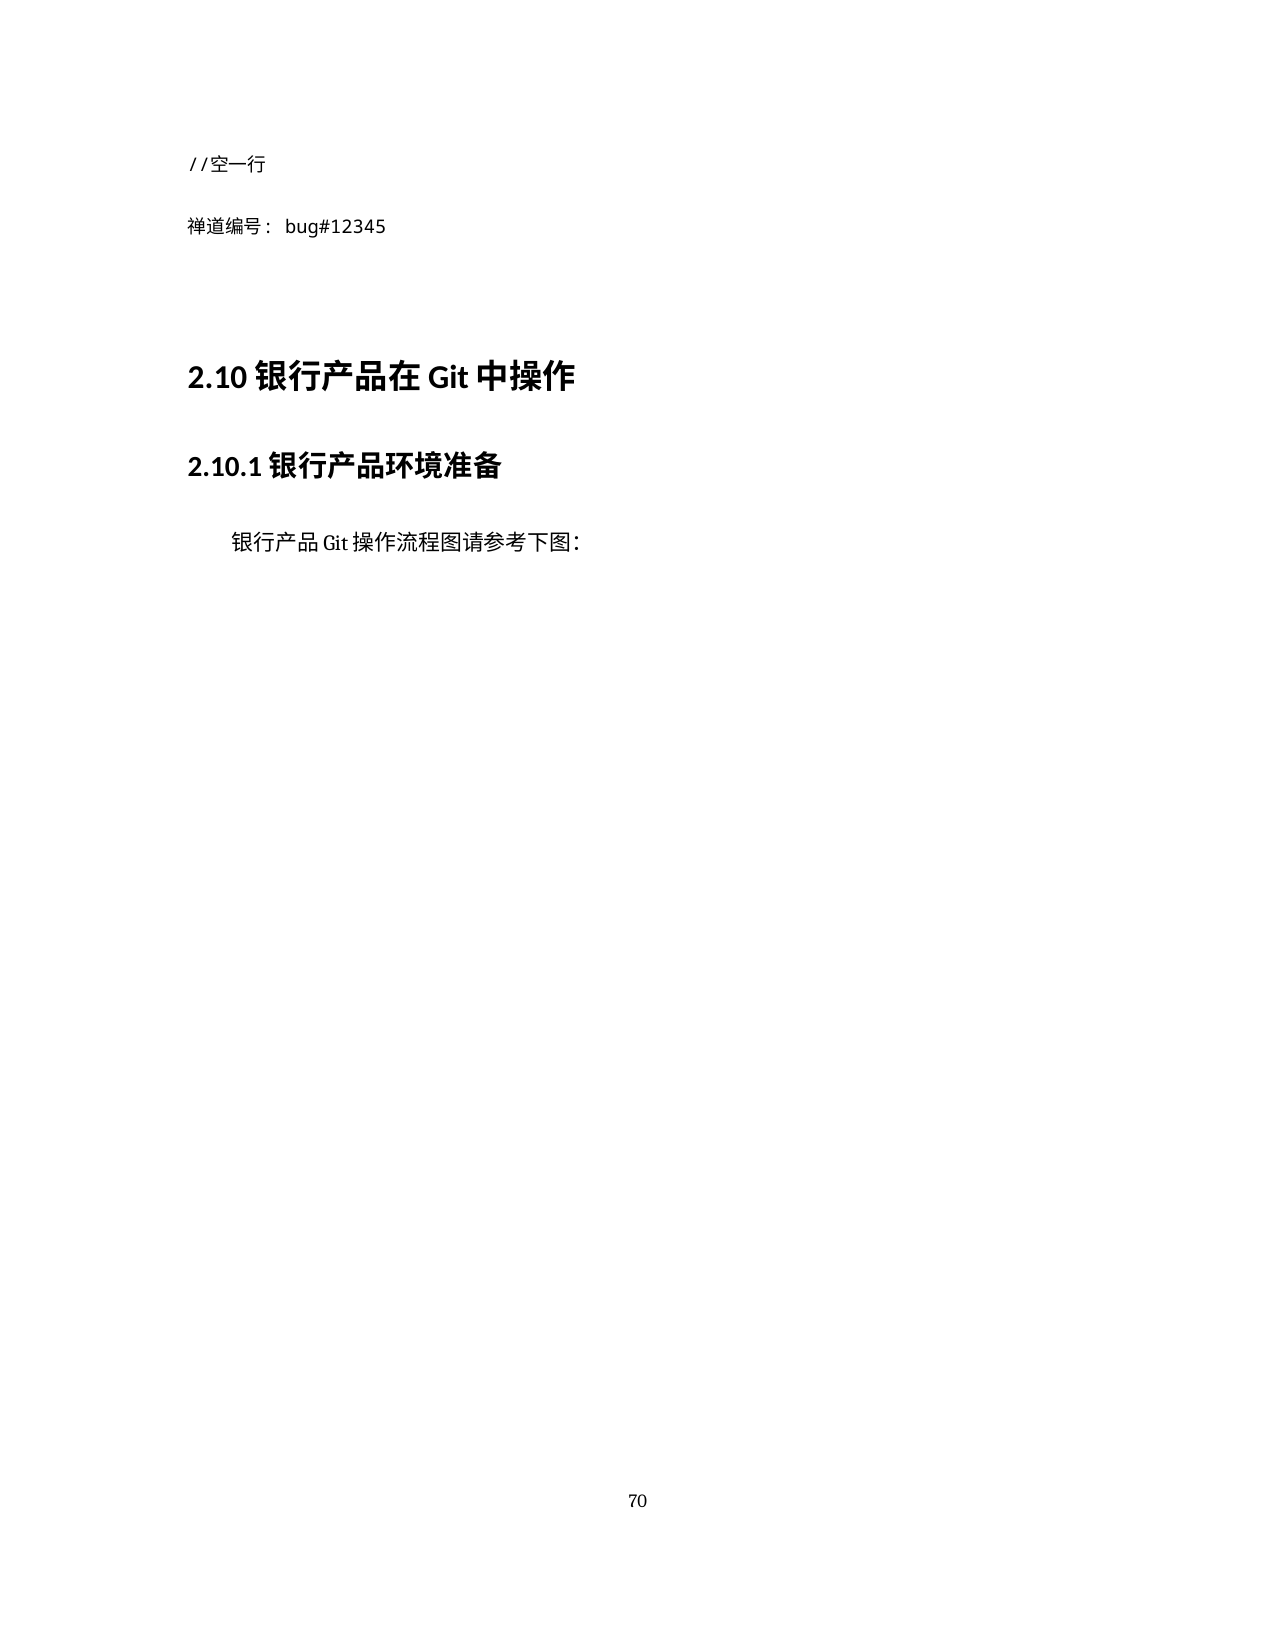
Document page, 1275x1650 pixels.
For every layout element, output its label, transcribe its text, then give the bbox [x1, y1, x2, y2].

subtitle 2.10.1 银行产品环境准备 [187, 443, 1087, 485]
text 银行产品Git操作流程图请参考下图： [187, 525, 1087, 556]
subtitle 2.10 银行产品在Git中操作 [187, 349, 1087, 398]
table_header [176, 150, 1099, 272]
